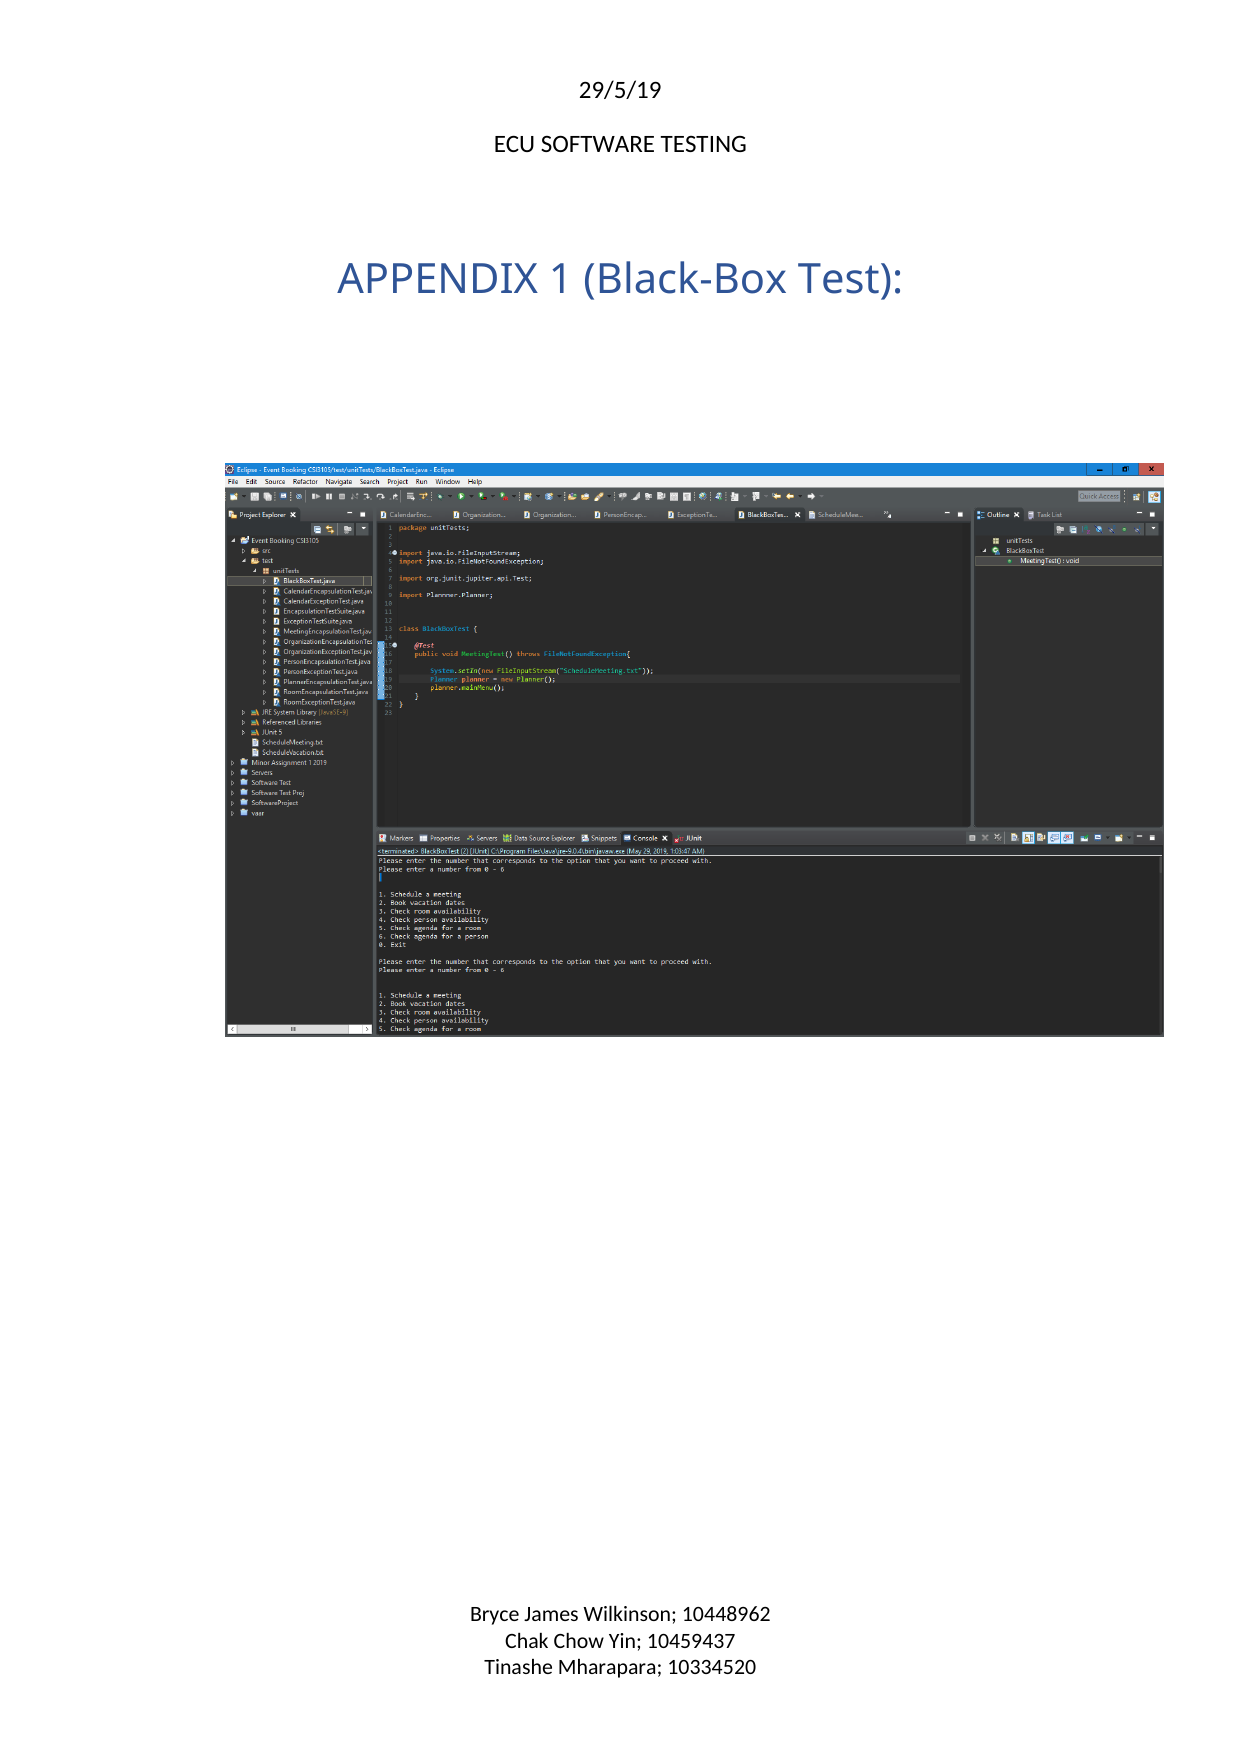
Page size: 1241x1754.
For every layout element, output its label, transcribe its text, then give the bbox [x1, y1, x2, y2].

subtitle APPENDIX 1 (Black-Box Test): [150, 249, 1090, 305]
picture [225, 463, 1164, 1037]
